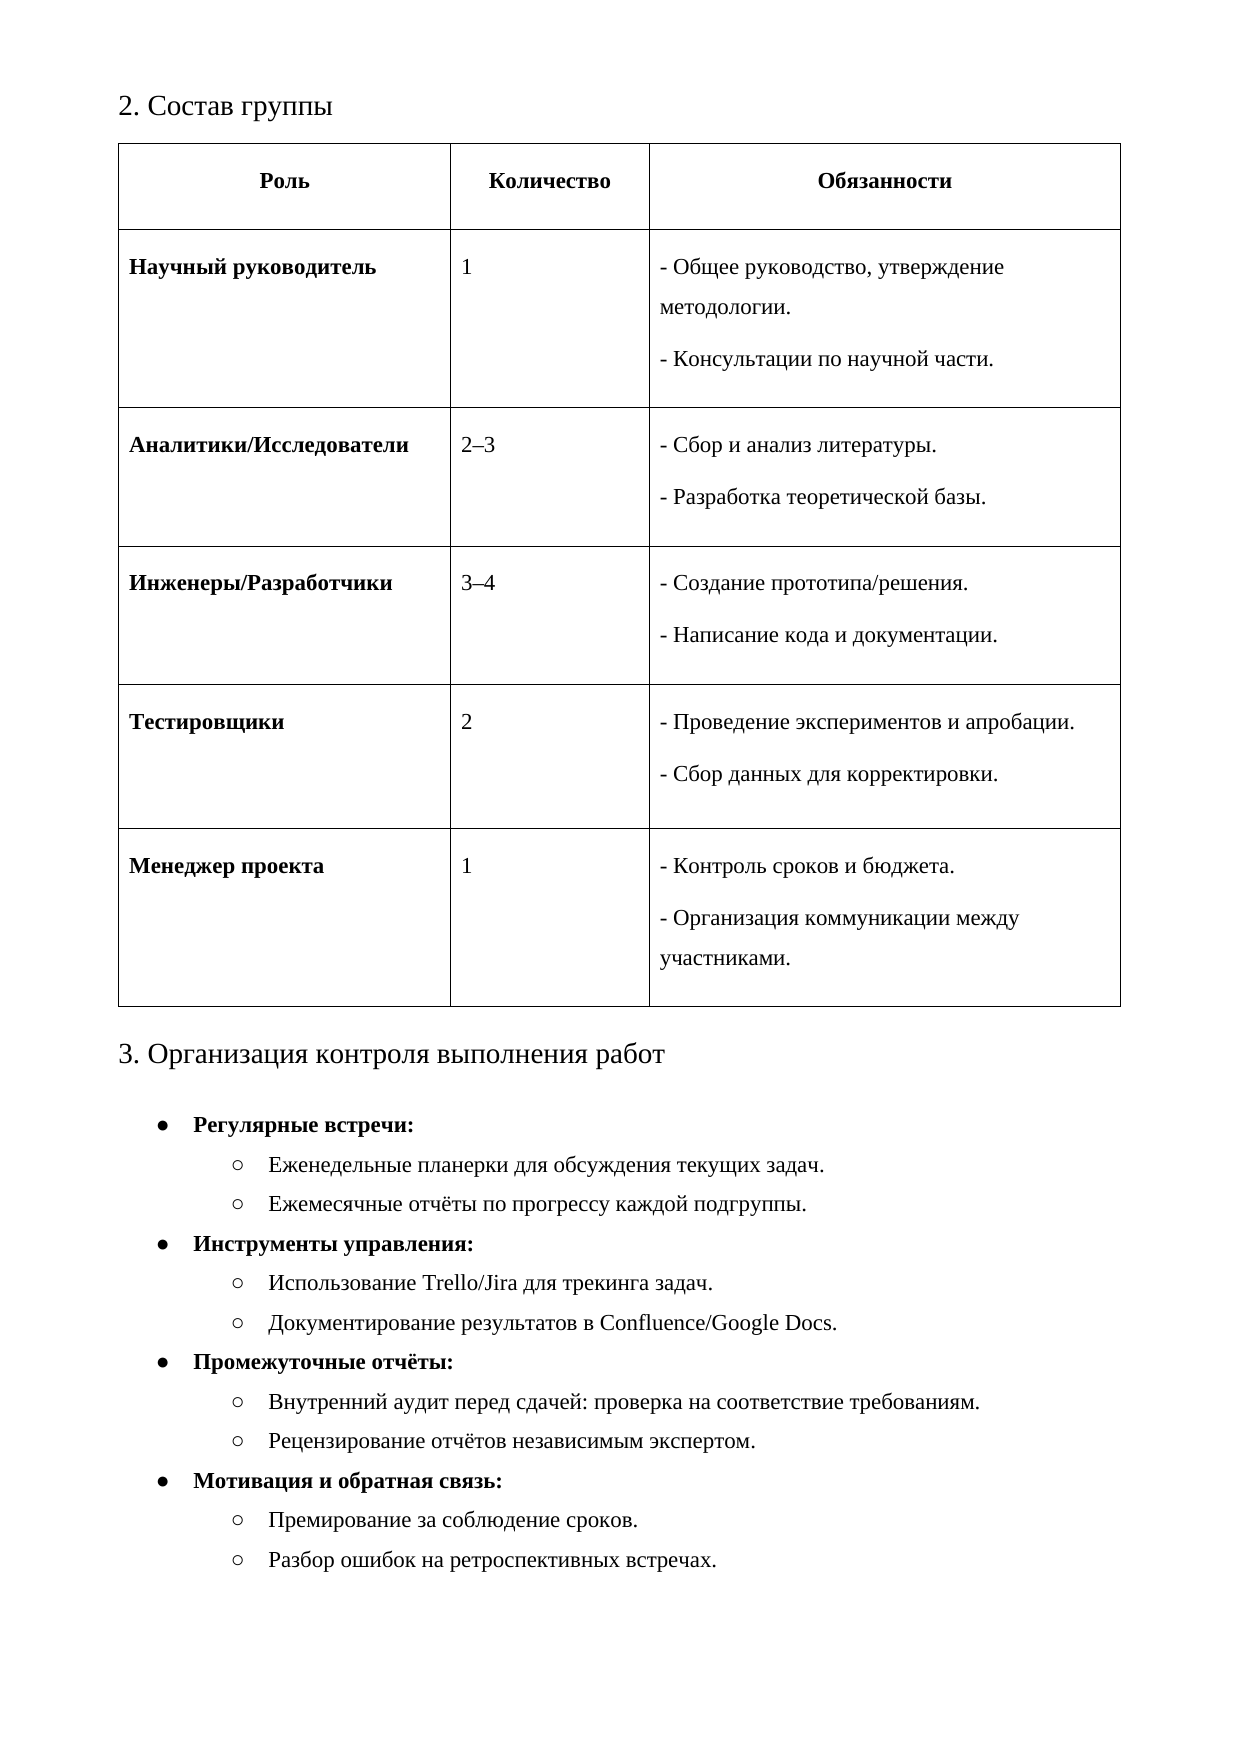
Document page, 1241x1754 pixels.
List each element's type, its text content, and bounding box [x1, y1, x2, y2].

table_cell 2 [451, 685, 649, 828]
table_cell Менеджер проекта [119, 829, 450, 1006]
table_cell - Контроль сроков и бюджета. - Организация коммуникации между участниками. [650, 829, 1120, 1006]
table_cell 3–4 [451, 547, 649, 684]
list Документирование результатов в Confluence/Google Docs. [231, 1309, 1181, 1335]
table_cell 2–3 [451, 408, 649, 546]
table_header Роль [119, 144, 450, 229]
list Ежемесячные отчёты по прогрессу каждой подгруппы. [231, 1190, 1181, 1217]
table_cell - Создание прототипа/решения. - Написание кода и документации. [650, 547, 1120, 684]
list Рецензирование отчётов независимым экспертом. [231, 1427, 1181, 1454]
subtitle 2. Состав группы [118, 88, 1181, 122]
list Использование Trello/Jira для трекинга задач. [231, 1269, 1181, 1296]
list Еженедельные планерки для обсуждения текущих задач. [231, 1151, 1181, 1177]
table_cell Тестировщики [119, 685, 450, 828]
list Регулярные встречи: [156, 1111, 1181, 1138]
table_header Количество [451, 144, 649, 229]
table_cell Аналитики/Исследователи [119, 408, 450, 546]
table_cell - Общее руководство, утверждение методологии. - Консультации по научной части. [650, 230, 1120, 407]
list Мотивация и обратная связь: [156, 1467, 1181, 1493]
table_header Обязанности [650, 144, 1120, 229]
table_cell Инженеры/Разработчики [119, 547, 450, 684]
list Премирование за соблюдение сроков. [231, 1506, 1181, 1533]
list Разбор ошибок на ретроспективных встречах. [231, 1546, 1181, 1572]
list Инструменты управления: [156, 1230, 1181, 1256]
list Внутренний аудит перед сдачей: проверка на соответствие требованиям. [231, 1388, 1181, 1414]
table_cell - Сбор и анализ литературы. - Разработка теоретической базы. [650, 408, 1120, 546]
table_cell 1 [451, 230, 649, 407]
table_cell Научный руководитель [119, 230, 450, 407]
table_cell - Проведение экспериментов и апробации. - Сбор данных для корректировки. [650, 685, 1120, 828]
table_cell 1 [451, 829, 649, 1006]
subtitle 3. Организация контроля выполнения работ [118, 1036, 1181, 1070]
list Промежуточные отчёты: [156, 1348, 1181, 1375]
